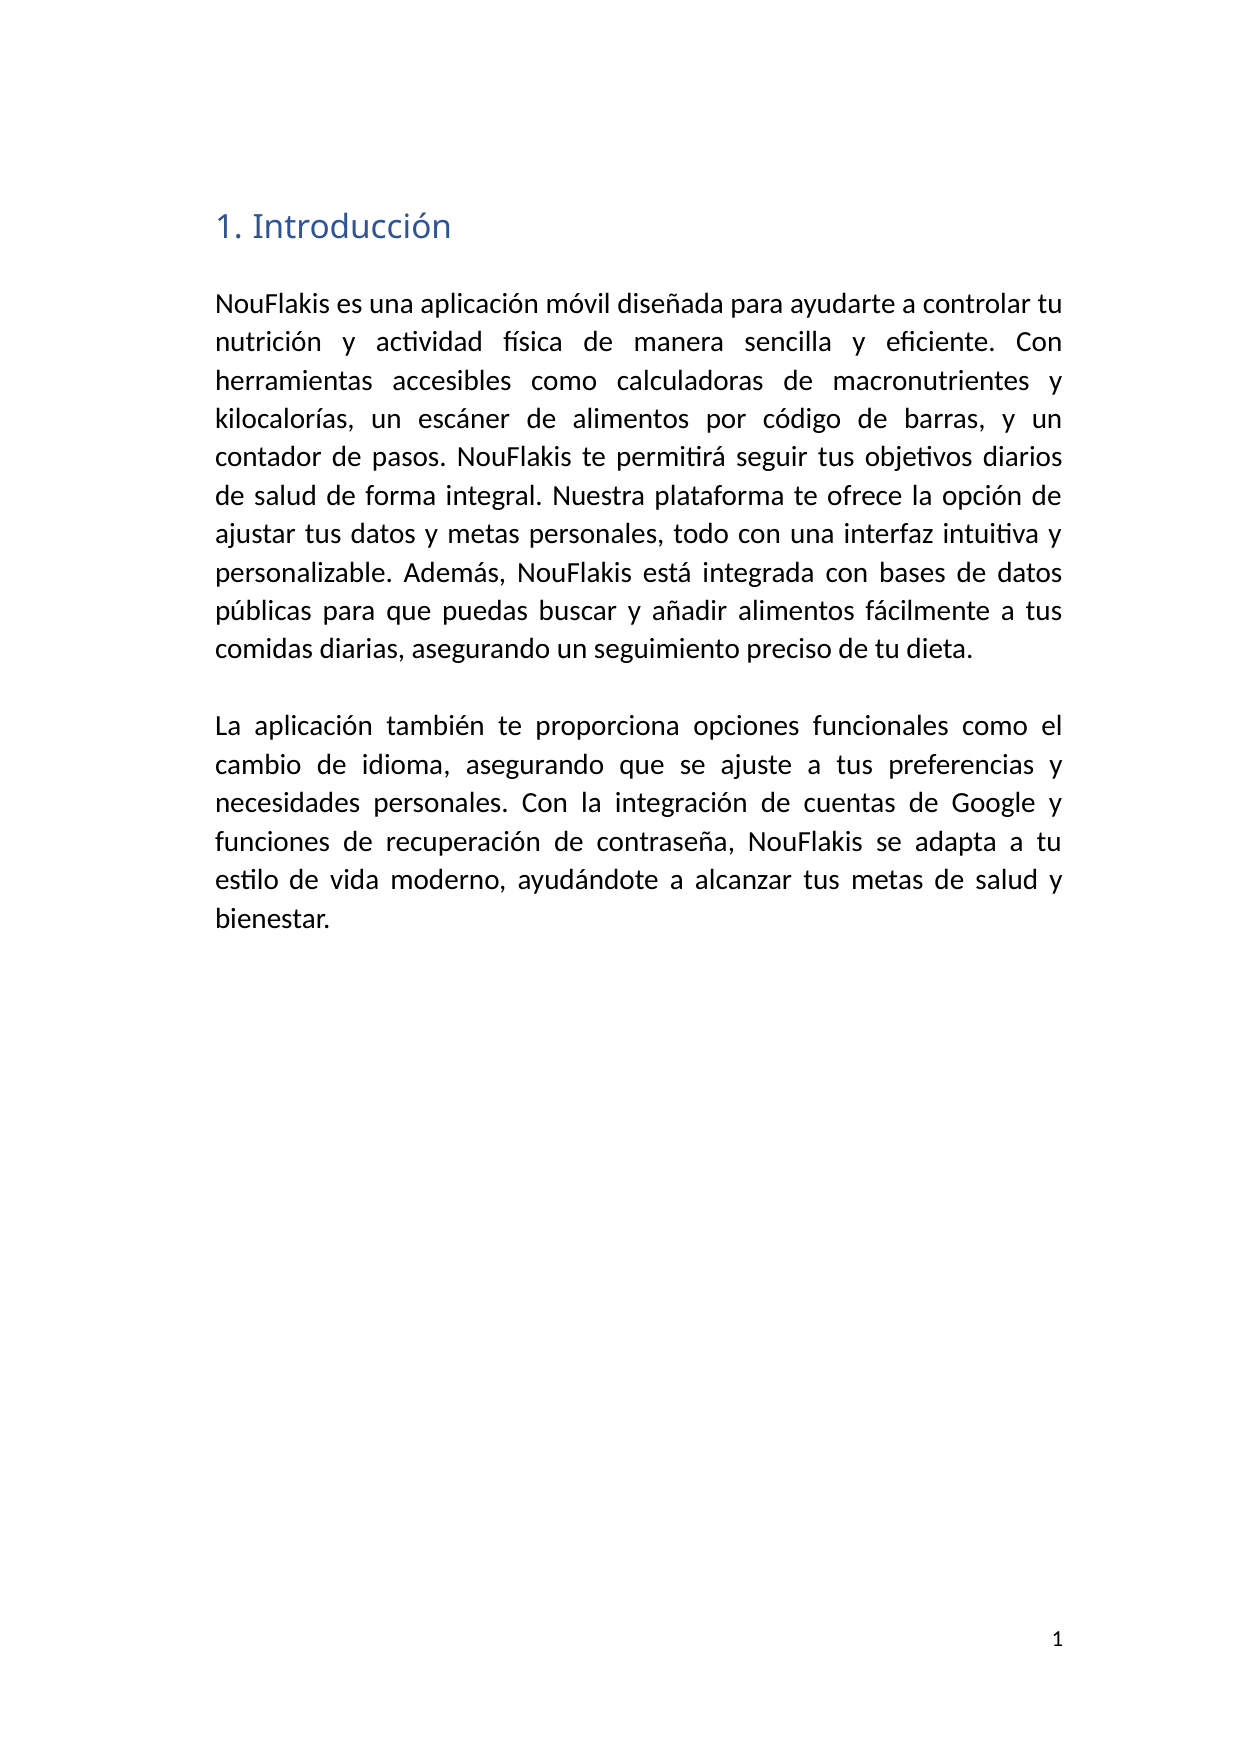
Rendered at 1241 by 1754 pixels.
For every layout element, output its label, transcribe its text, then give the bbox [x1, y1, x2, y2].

text La aplicación también te proporciona opciones funcionales como el cambio de idioma, asegurando que se ajuste a tus preferencias y necesidades personales. Con la integración de cuentas de Google y funciones de recuperación de contraseña, NouFlakis se adapta a tu estilo de vida moderno, ayudándote a alcanzar tus metas de salud y bienestar. [215, 707, 1063, 935]
text NouFlakis es una aplicación móvil diseñada para ayudarte a controlar tu nutrición y actividad física de manera sencilla y eficiente. Con herramientas accesibles como calculadoras de macronutrientes y kilocalorías, un escáner de alimentos por código de barras, y un contador de pasos. NouFlakis te permitirá seguir tus objetivos diarios de salud de forma integral. Nuestra plataforma te ofrece la opción de ajustar tus datos y metas personales, todo con una interfaz intuitiva y personalizable. Además, NouFlakis está integrada con bases de datos públicas para que puedas buscar y añadir alimentos fácilmente a tus comidas diarias, asegurando un seguimiento preciso de tu dieta. [215, 285, 1063, 666]
subtitle Introducción [215, 203, 1063, 248]
